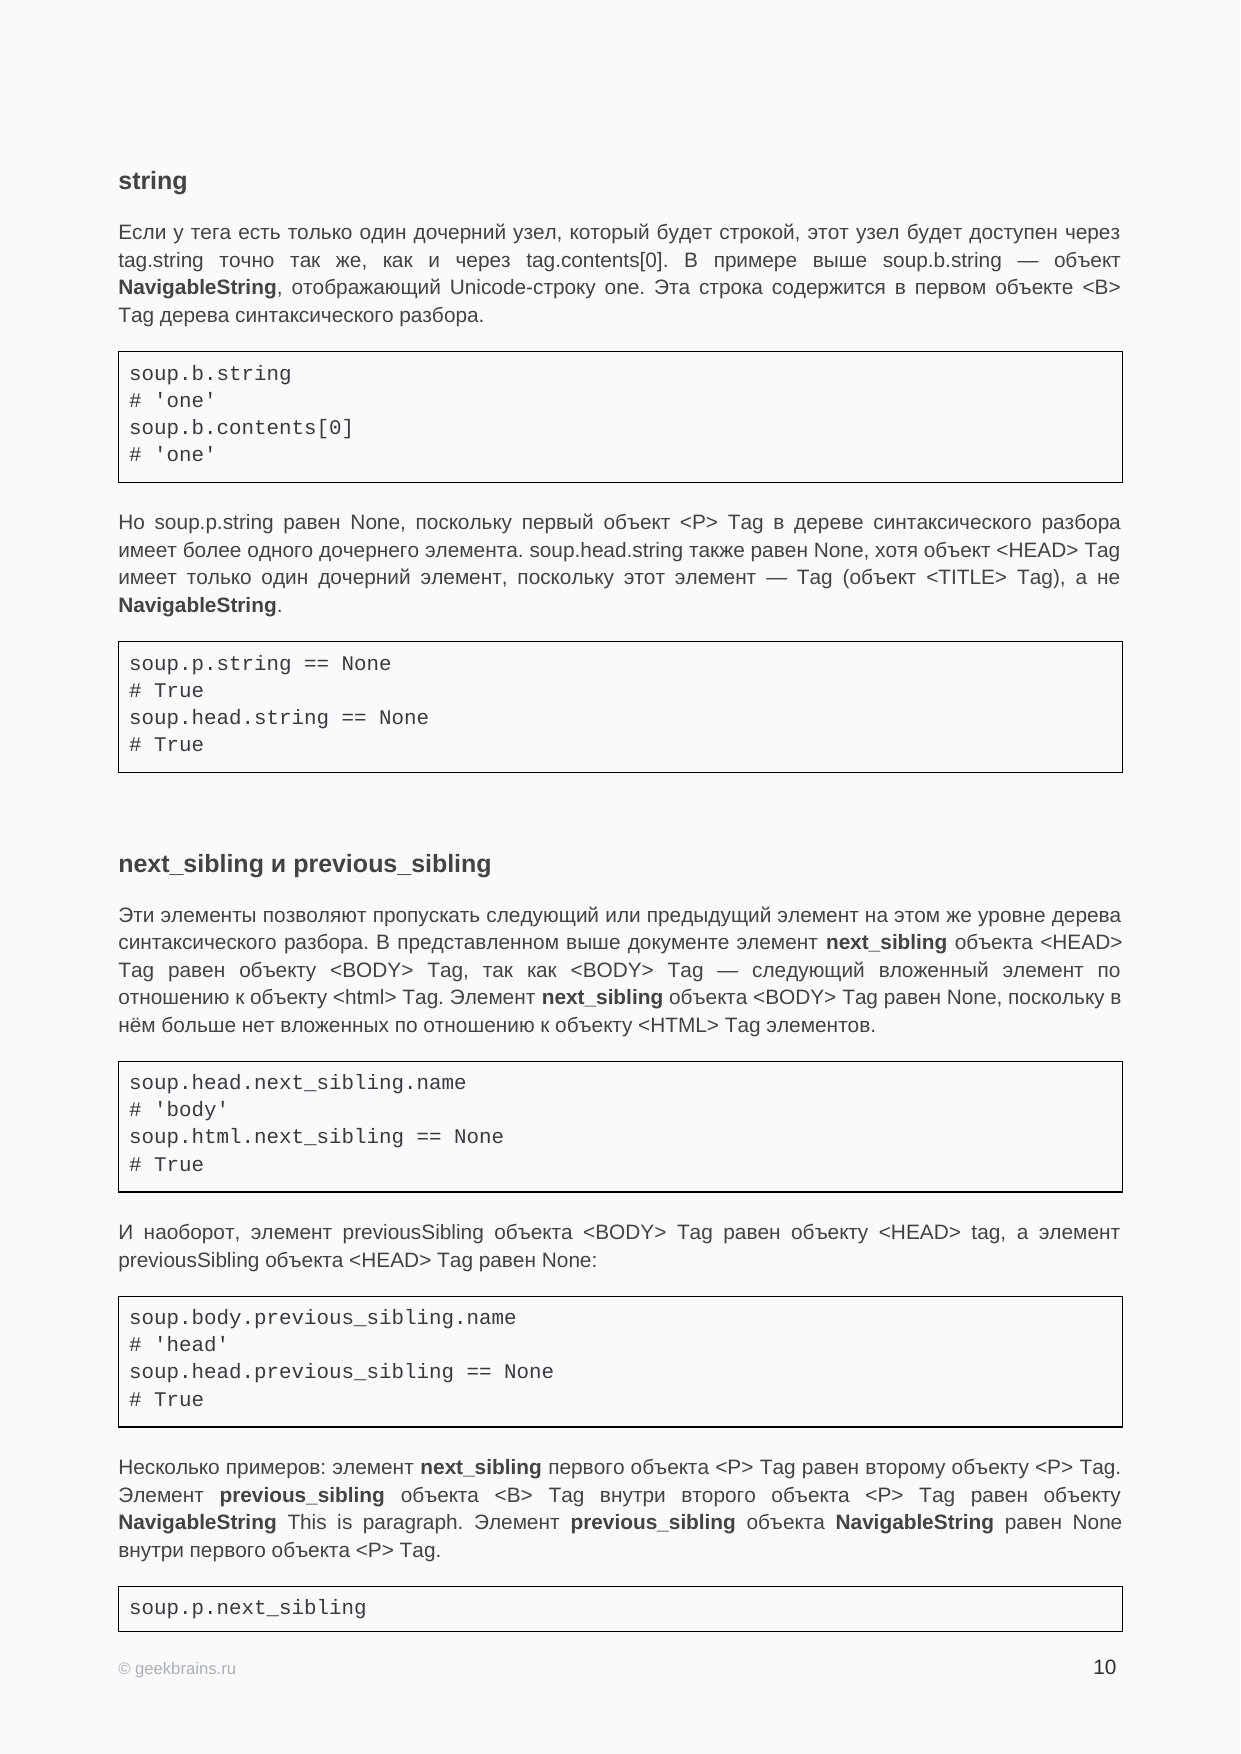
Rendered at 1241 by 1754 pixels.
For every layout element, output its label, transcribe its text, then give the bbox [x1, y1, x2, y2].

text Но soup.p.string равен None, поскольку первый объект <P> Tag в дереве синтаксического разбора имеет более одного дочернего элемента. soup.head.string также равен None, хотя объект <HEAD> Tag имеет только один дочерний элемент, поскольку этот элемент — Tag (объект <TITLE> Tag), а не NavigableString. [118, 510, 1122, 617]
text И наоборот, элемент previousSibling объекта <BODY> Tag равен объекту <HEAD> tag, а элемент previousSibling объекта <HEAD> Tag равен None: [118, 1220, 1122, 1271]
text Эти элементы позволяют пропускать следующий или предыдущий элемент на этом же уровне дерева синтаксического разбора. В представленном выше документе элемент next_sibling объекта <HEAD> Tag равен объекту <BODY> Tag, так как <BODY> Tag — следующий вложенный элемент по отношению к объекту <html> Tag. Элемент next_sibling объекта <BODY> Tag равен None, поскольку в нём больше нет вложенных по отношению к объекту <HTML> Tag элементов. [118, 902, 1122, 1036]
text Несколько примеров: элемент next_sibling первого объекта <P> Tag равен второму объекту <P> Tag. Элемент previous_sibling объекта <B> Tag внутри второго объекта <P> Tag равен объекту NavigableString This is paragraph. Элемент previous_sibling объекта NavigableString равен None внутри первого объекта <P> Tag. [118, 1455, 1122, 1561]
subtitle string [118, 166, 1122, 195]
table_header soup.body.previous_sibling.name # 'head' soup.head.previous_sibling == None # True [119, 1297, 1122, 1426]
table_header soup.b.string # 'one' soup.b.contents[0] # 'one' [119, 352, 1122, 482]
text Если у тега есть только один дочерний узел, который будет строкой, этот узел будет доступен через tag.string точно так же, как и через tag.contents[0]. В примере выше soup.b.string — объект NavigableString, отображающий Unicode-строку one. Эта строка содержится в первом объекте <B> Tag дерева синтаксического разбора. [118, 220, 1122, 327]
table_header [119, 1587, 1122, 1631]
table_header soup.p.string == None # True soup.head.string == None # True [119, 642, 1122, 772]
subtitle next_sibling и previous_sibling [118, 848, 1122, 877]
table_header soup.head.next_sibling.name # 'body' soup.html.next_sibling == None # True [119, 1062, 1122, 1191]
